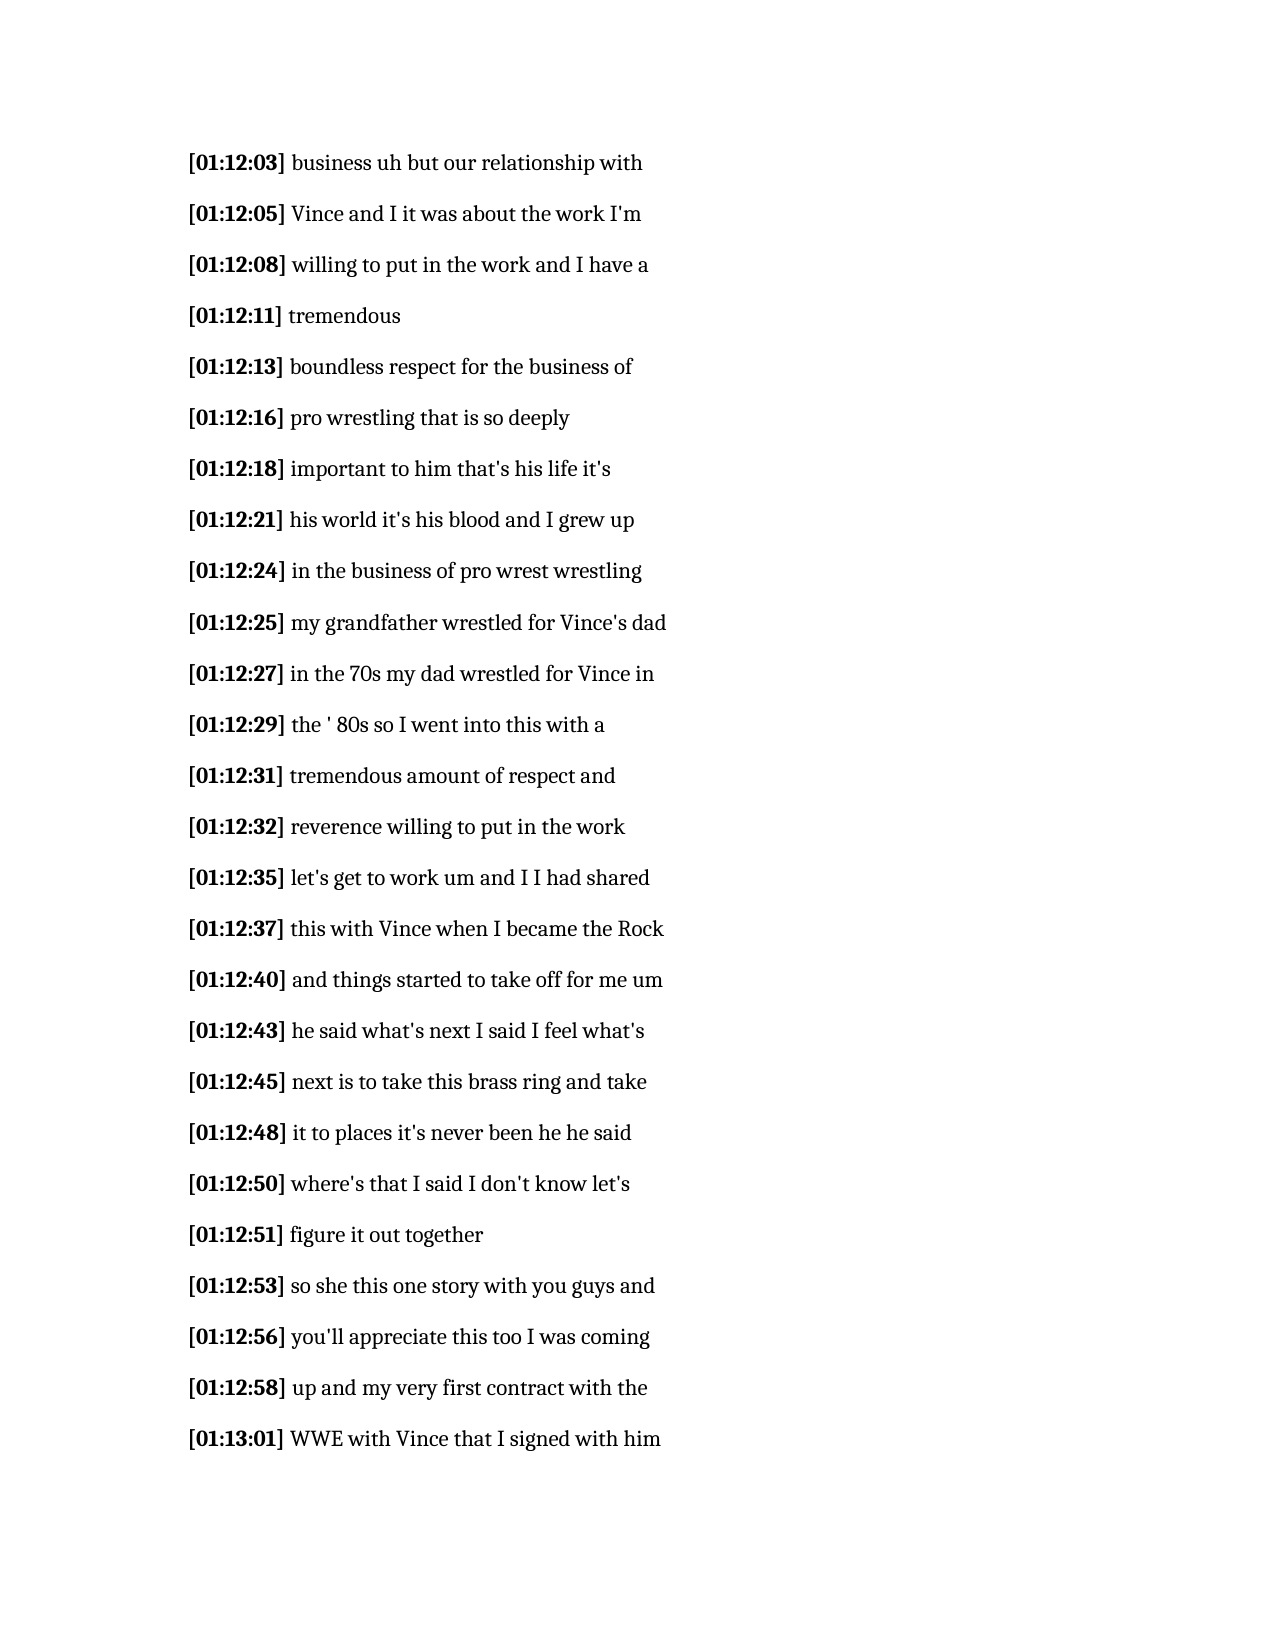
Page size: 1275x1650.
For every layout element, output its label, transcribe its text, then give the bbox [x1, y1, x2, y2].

text [01:12:32] reverence willing to put in the work [187, 813, 1087, 840]
text [01:12:25] my grandfather wrestled for Vince's dad [187, 609, 1087, 636]
text [01:12:31] tremendous amount of respect and [187, 762, 1087, 789]
text [01:12:37] this with Vince when I became the Rock [187, 916, 1087, 942]
text [01:12:53] so she this one story with you guys and [187, 1273, 1087, 1299]
text [01:12:24] in the business of pro wrest wrestling [187, 558, 1087, 585]
text [01:12:13] boundless respect for the business of [187, 354, 1087, 381]
text [01:12:51] figure it out together [187, 1222, 1087, 1248]
text [01:12:03] business uh but our relationship with [187, 150, 1087, 176]
text [01:12:40] and things started to take off for me um [187, 967, 1087, 993]
text [01:12:16] pro wrestling that is so deeply [187, 405, 1087, 432]
text [01:12:18] important to him that's his life it's [187, 456, 1087, 483]
text [01:12:48] it to places it's never been he he said [187, 1120, 1087, 1146]
text [01:13:01] WWE with Vince that I signed with him [187, 1426, 1087, 1452]
text [01:12:27] in the 70s my dad wrestled for Vince in [187, 660, 1087, 687]
text [01:12:50] where's that I said I don't know let's [187, 1171, 1087, 1197]
text [01:12:21] his world it's his blood and I grew up [187, 507, 1087, 534]
text [01:12:11] tremendous [187, 303, 1087, 329]
text [01:12:56] you'll appreciate this too I was coming [187, 1324, 1087, 1350]
text [01:12:08] willing to put in the work and I have a [187, 252, 1087, 278]
text [01:12:45] next is to take this brass ring and take [187, 1069, 1087, 1095]
text [01:12:43] he said what's next I said I feel what's [187, 1018, 1087, 1044]
text [01:12:05] Vince and I it was about the work I'm [187, 201, 1087, 227]
text [01:12:58] up and my very first contract with the [187, 1375, 1087, 1401]
text [01:12:35] let's get to work um and I I had shared [187, 864, 1087, 891]
text [01:12:29] the ' 80s so I went into this with a [187, 711, 1087, 738]
